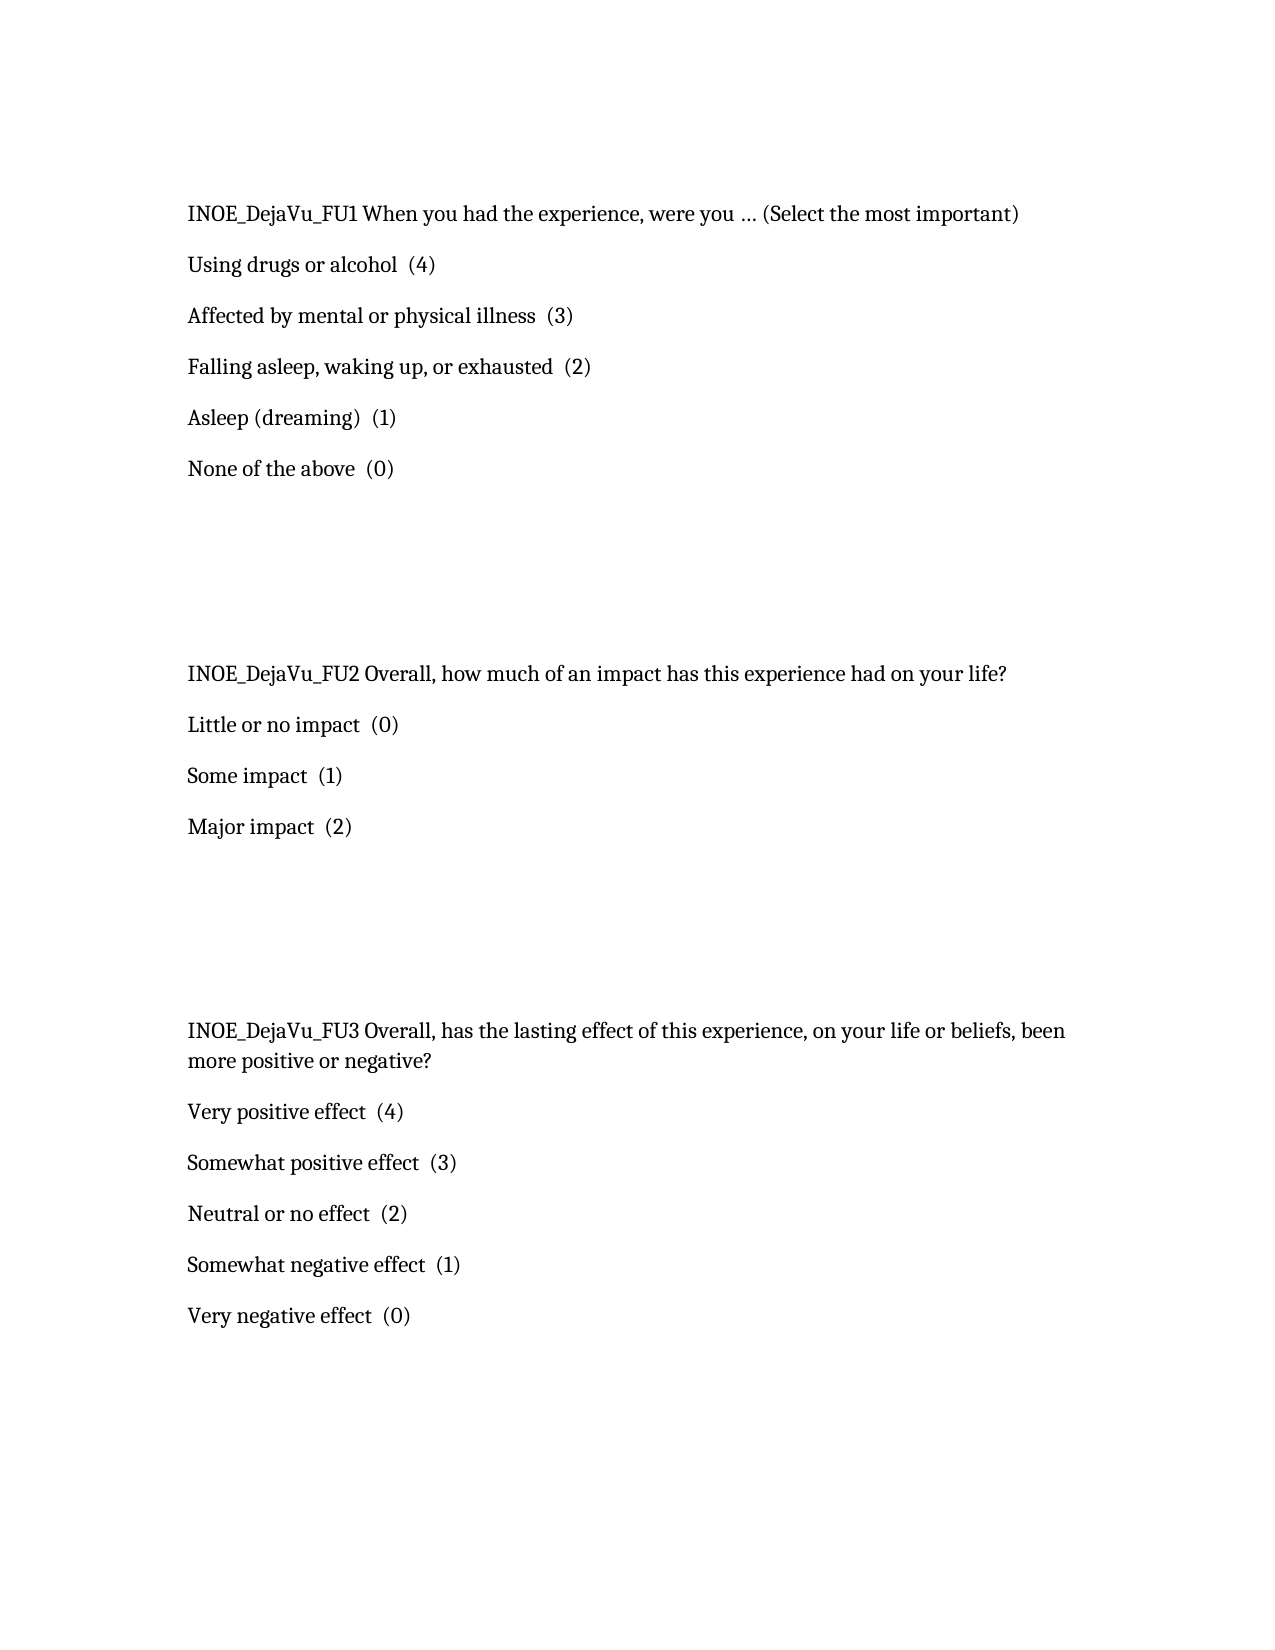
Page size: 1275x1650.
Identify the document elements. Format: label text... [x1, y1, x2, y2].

text Somewhat negative effect (1) [187, 1252, 1087, 1278]
text Using drugs or alcohol (4) [187, 252, 1087, 278]
text Very positive effect (4) [187, 1099, 1087, 1125]
text Asleep (dreaming) (1) [187, 405, 1087, 432]
text Falling asleep, waking up, or exhausted (2) [187, 354, 1087, 381]
text Affected by mental or physical illness (3) [187, 303, 1087, 329]
text Somewhat positive effect (3) [187, 1150, 1087, 1176]
text Little or no impact (0) [187, 711, 1087, 738]
text INOE_DejaVu_FU2 Overall, how much of an impact has this experience had on your life? [187, 660, 1087, 687]
text None of the above (0) [187, 456, 1087, 483]
text Very negative effect (0) [187, 1303, 1087, 1329]
text Major impact (2) [187, 813, 1087, 840]
text INOE_DejaVu_FU3 Overall, has the lasting effect of this experience, on your life or beliefs, been more positive or negative? [187, 1018, 1087, 1074]
text Neutral or no effect (2) [187, 1201, 1087, 1227]
text INOE_DejaVu_FU1 When you had the experience, were you … (Select the most important) [187, 201, 1087, 227]
text Some impact (1) [187, 762, 1087, 789]
